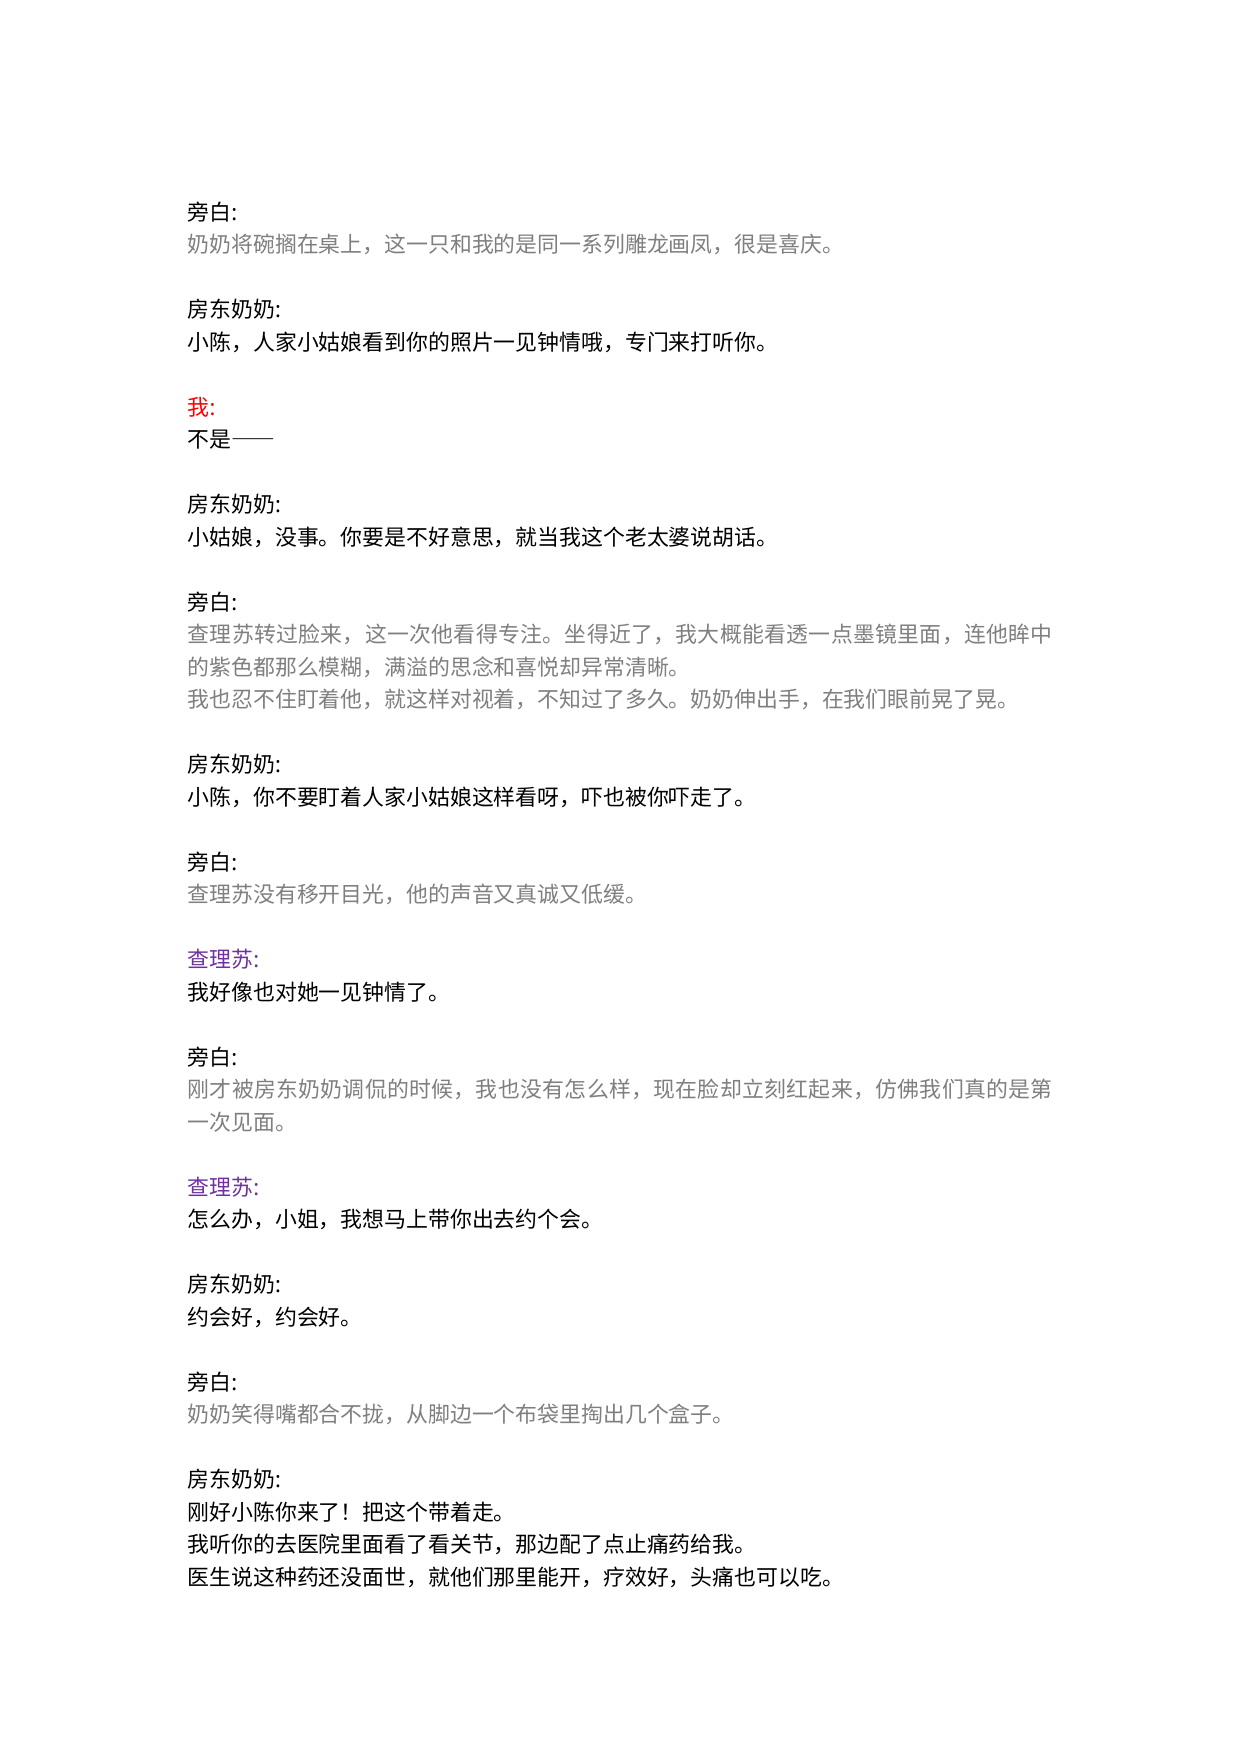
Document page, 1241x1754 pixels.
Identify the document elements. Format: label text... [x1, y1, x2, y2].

text 小姑娘，没事。你要是不好意思，就当我这个老太婆说胡话。 [187, 519, 1053, 552]
text 查理苏: [187, 1169, 1053, 1202]
text 旁白: [187, 844, 1053, 877]
text 房东奶奶: [187, 1267, 1053, 1299]
text 小陈，人家小姑娘看到你的照片一见钟情哦，专门来打听你。 [187, 324, 1053, 357]
text 旁白: [187, 1364, 1053, 1397]
text 医生说这种药还没面世，就他们那里能开，疗效好，头痛也可以吃。 [187, 1559, 1053, 1592]
text 房东奶奶: [187, 747, 1053, 779]
text 我也忍不住盯着他，就这样对视着，不知过了多久。奶奶伸出手，在我们眼前晃了晃。 [187, 682, 1053, 714]
text 刚才被房东奶奶调侃的时候，我也没有怎么样，现在脸却立刻红起来，仿佛我们真的是第一次见面。 [187, 1072, 1053, 1137]
text 我听你的去医院里面看了看关节，那边配了点止痛药给我。 [187, 1527, 1053, 1559]
text 不是—— [187, 422, 1053, 454]
text 刚好小陈你来了！把这个带着走。 [187, 1494, 1053, 1527]
text 怎么办，小姐，我想马上带你出去约个会。 [187, 1202, 1053, 1234]
text 查理苏转过脸来，这一次他看得专注。坐得近了，我大概能看透一点墨镜里面，连他眸中的紫色都那么模糊，满溢的思念和喜悦却异常清晰。 [187, 617, 1053, 682]
text 奶奶将碗搁在桌上，这一只和我的是同一系列雕龙画凤，很是喜庆。 [187, 227, 1053, 259]
text 旁白: [187, 584, 1053, 617]
text 奶奶笑得嘴都合不拢，从脚边一个布袋里掏出几个盒子。 [187, 1397, 1053, 1429]
text 查理苏没有移开目光，他的声音又真诚又低缓。 [187, 877, 1053, 909]
text 房东奶奶: [187, 487, 1053, 519]
text 我: [187, 389, 1053, 422]
text 小陈，你不要盯着人家小姑娘这样看呀，吓也被你吓走了。 [187, 779, 1053, 812]
text 旁白: [187, 194, 1053, 227]
text 查理苏: [187, 942, 1053, 974]
text 旁白: [187, 1039, 1053, 1072]
text 约会好，约会好。 [187, 1299, 1053, 1332]
text 房东奶奶: [187, 1462, 1053, 1494]
text 我好像也对她一见钟情了。 [187, 974, 1053, 1007]
text 房东奶奶: [187, 292, 1053, 324]
